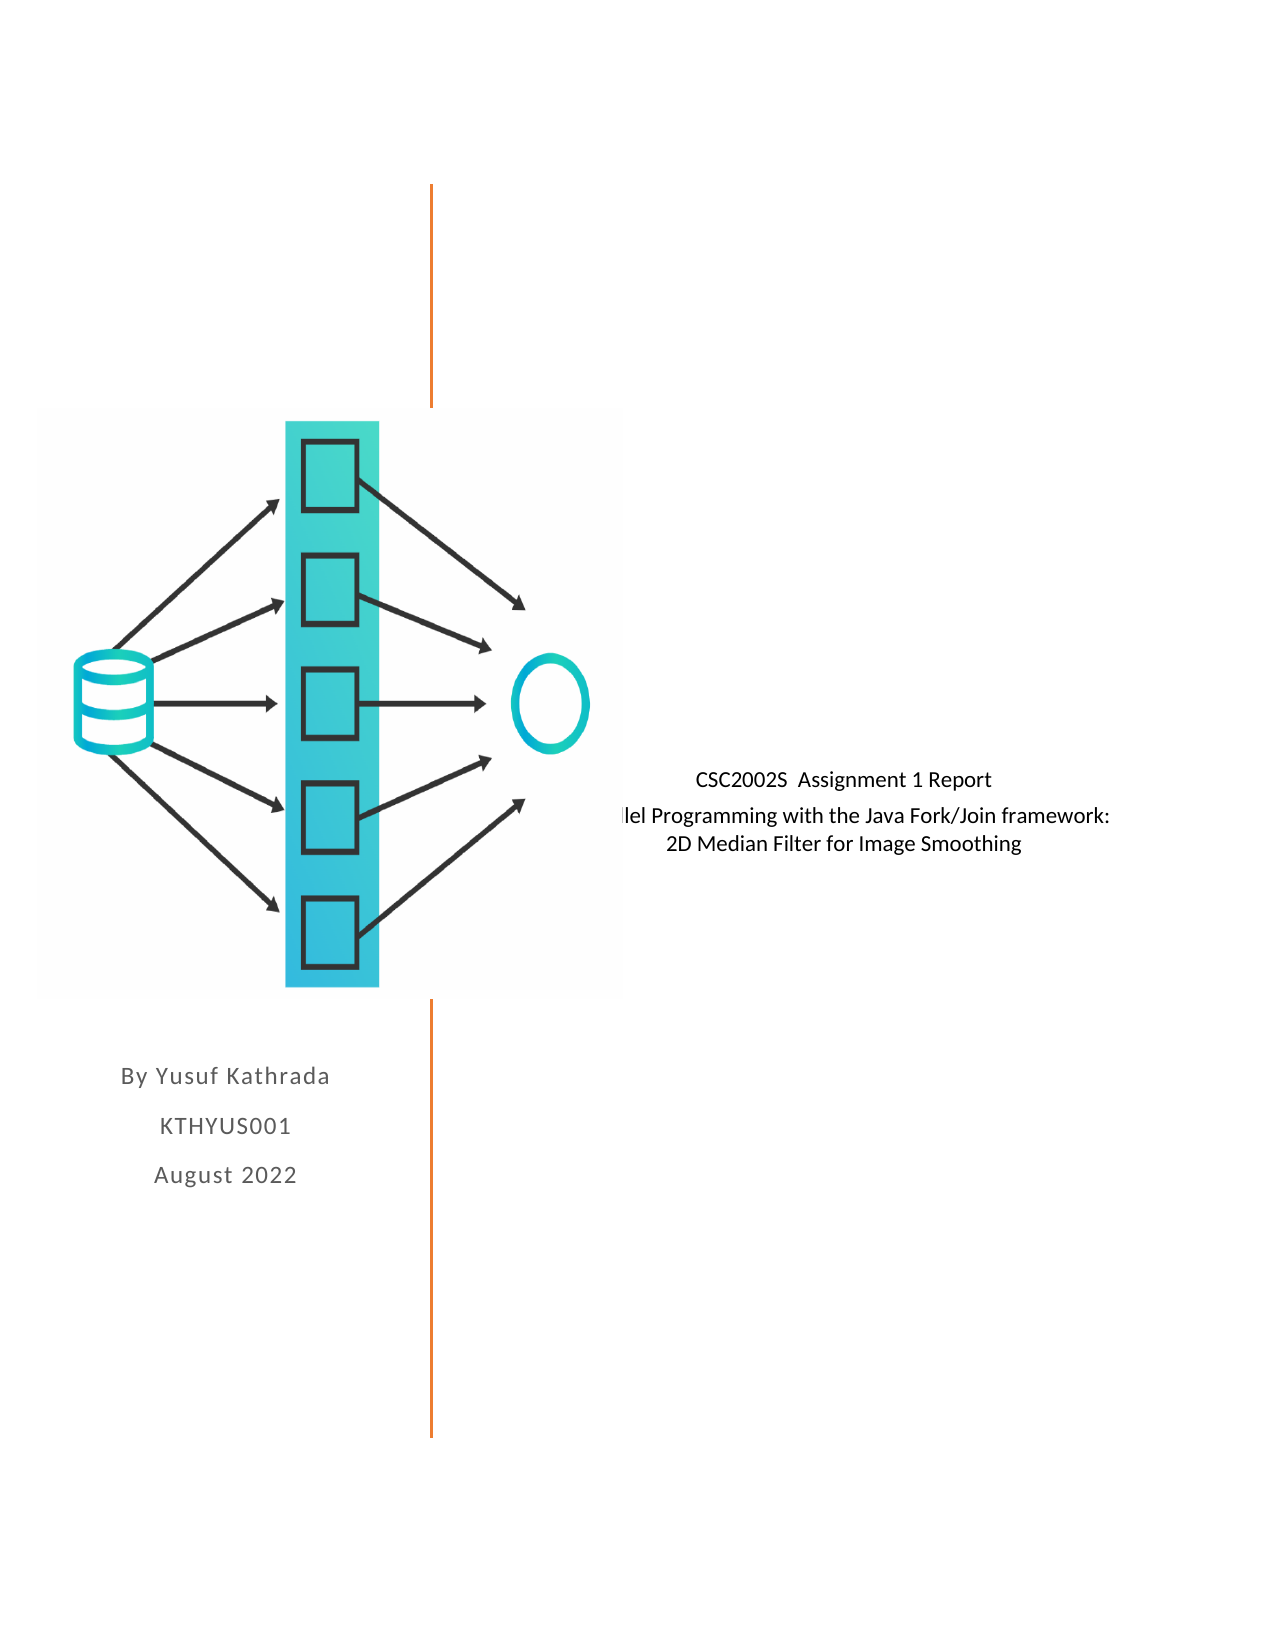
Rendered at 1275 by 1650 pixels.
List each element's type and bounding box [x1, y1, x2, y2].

picture [37, 408, 623, 999]
